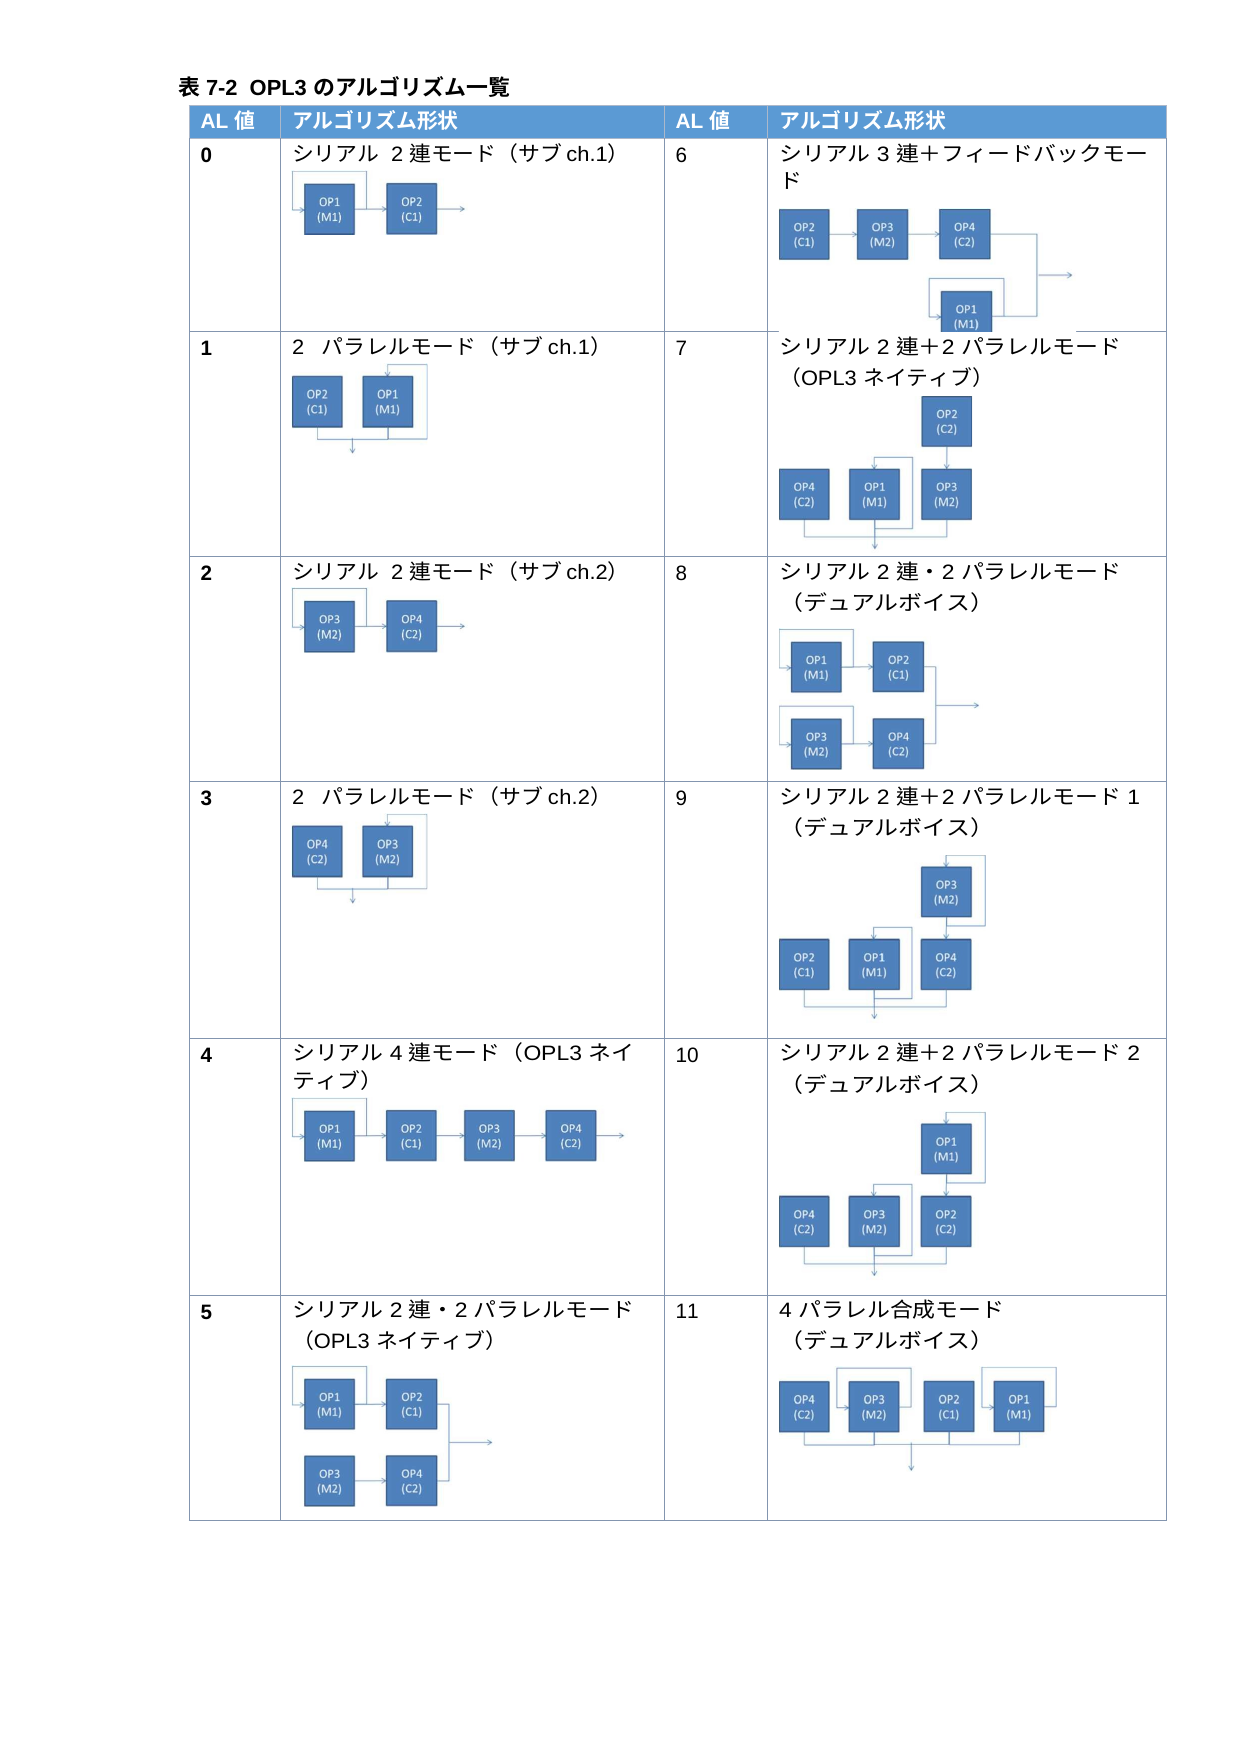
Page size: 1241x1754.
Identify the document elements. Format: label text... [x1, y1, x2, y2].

table_cell 6 [665, 139, 767, 331]
picture [778, 1111, 986, 1281]
table_cell 0 [190, 139, 280, 331]
table_cell 2 [190, 557, 280, 781]
table_cell シリアル 2 連＋2 パラレルモード （OPL3 ネイティブ） [768, 332, 1166, 556]
table_cell シリアル 4 連モード（OPL3 ネイティブ） [281, 1039, 664, 1295]
text 表 7-2 OPL3 のアルゴリズム一覧 [178, 69, 1180, 103]
table_cell 5 [190, 1296, 280, 1520]
picture [291, 1365, 497, 1507]
table_cell 10 [665, 1039, 767, 1295]
picture [291, 363, 428, 458]
table_cell 9 [665, 782, 767, 1038]
table_cell 3 [190, 782, 280, 1038]
table_cell 2 パラレルモード（サブch.1） [281, 332, 664, 556]
table_cell 2 パラレルモード（サブch.2） [281, 782, 664, 1038]
table_cell 1 [190, 332, 280, 556]
table_cell シリアル 3 連＋フィードバックモード [768, 139, 1166, 331]
table_header AL 値 [190, 106, 280, 138]
table_header アルゴリズム形状 [768, 106, 1166, 138]
picture [778, 1366, 1057, 1476]
picture [291, 170, 470, 235]
table_cell 4 パラレル合成モード （デュアルボイス） [768, 1296, 1166, 1520]
table_cell 11 [665, 1296, 767, 1520]
table_cell シリアル 2 連・2 パラレルモード （デュアルボイス） [768, 557, 1166, 781]
table_cell 7 [665, 332, 767, 556]
table_cell 8 [665, 557, 767, 781]
picture [778, 396, 973, 554]
table_cell シリアル 2 連モード（サブch.1） [281, 139, 664, 331]
picture [291, 1097, 629, 1162]
table_cell シリアル 2 連・2 パラレルモード （OPL3 ネイティブ） [281, 1296, 664, 1520]
picture [291, 587, 470, 653]
picture [778, 855, 986, 1024]
picture [291, 813, 428, 908]
picture [778, 208, 1077, 332]
table_cell シリアル 2 連＋2 パラレルモード 2 （デュアルボイス） [768, 1039, 1166, 1295]
table_cell シリアル 2 連モード（サブch.2） [281, 557, 664, 781]
table_cell シリアル 2 連＋2 パラレルモード 1 （デュアルボイス） [768, 782, 1166, 1038]
table_header アルゴリズム形状 [281, 106, 664, 138]
table_cell 4 [190, 1039, 280, 1295]
picture [778, 628, 984, 770]
table_header AL 値 [665, 106, 767, 138]
